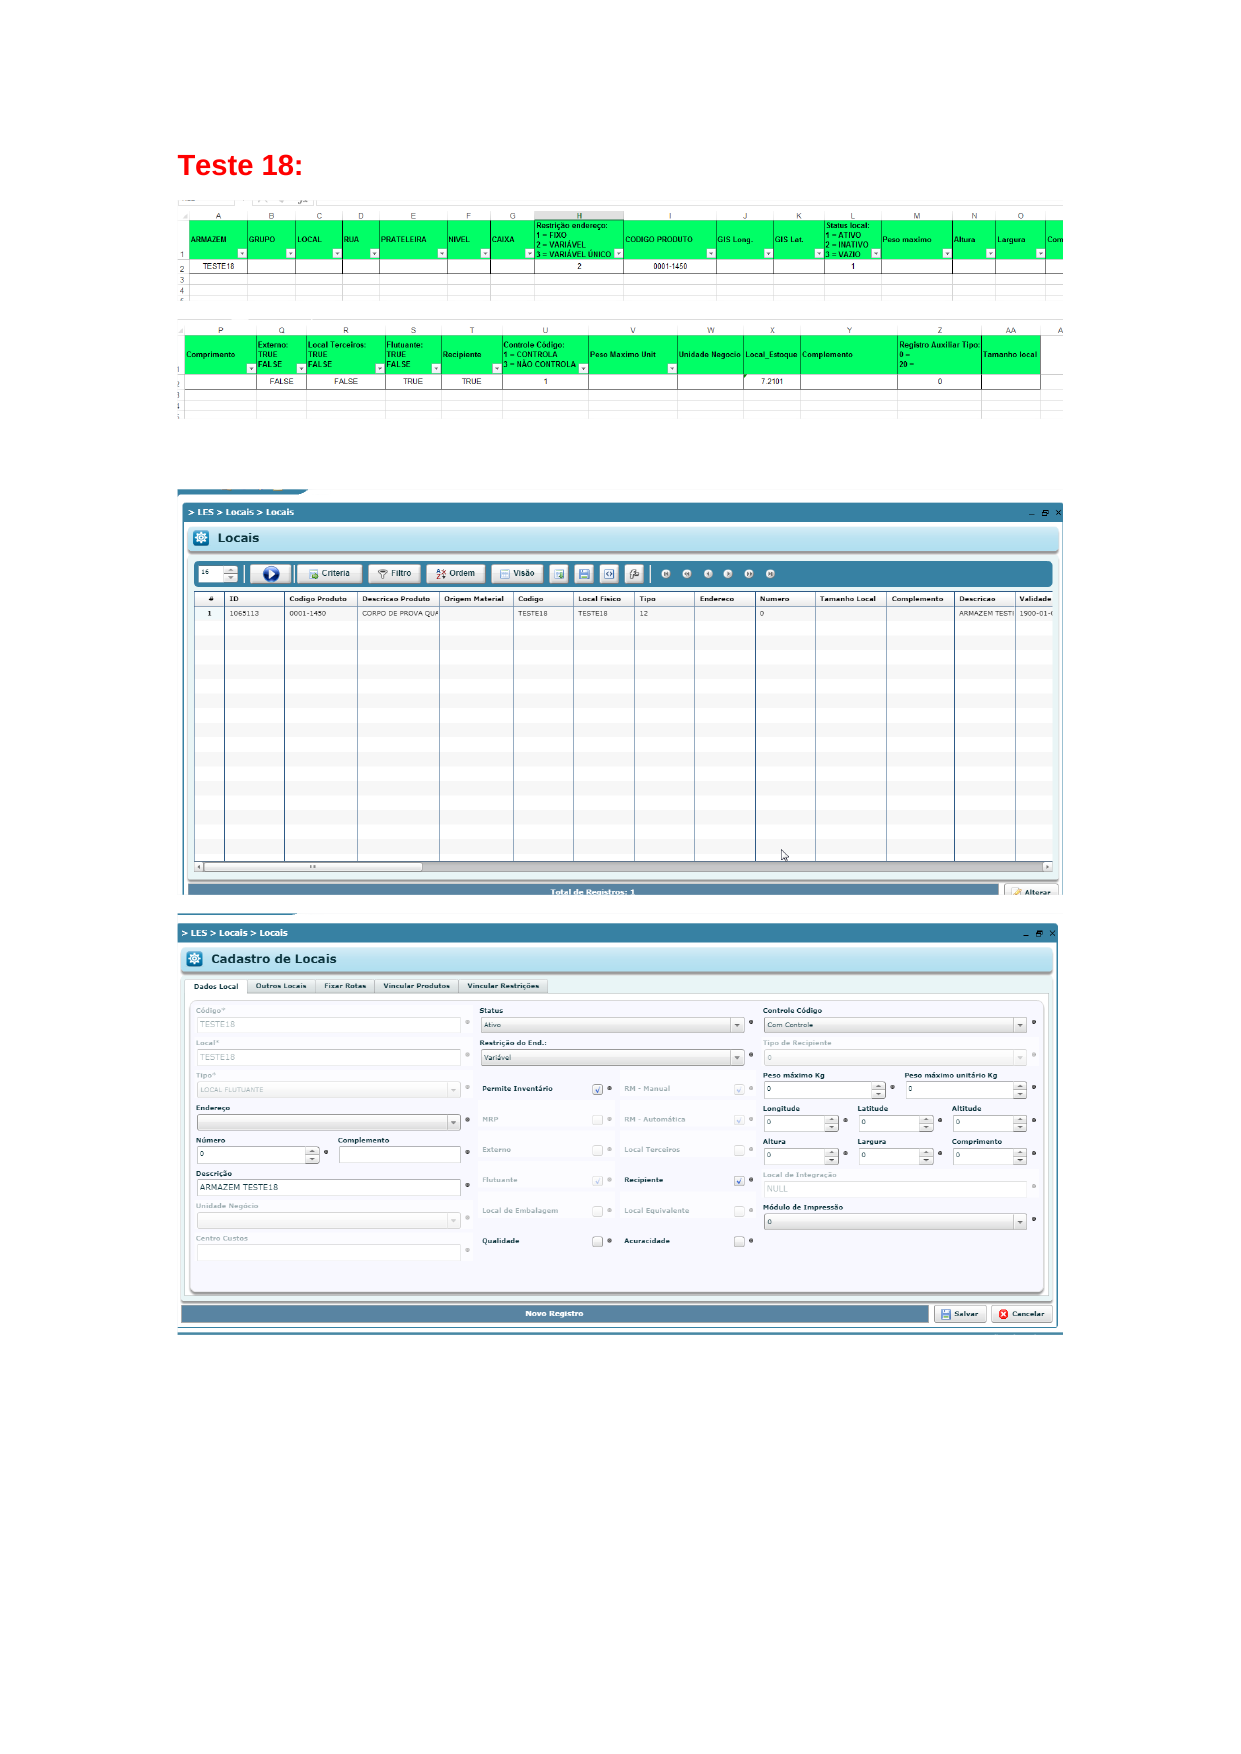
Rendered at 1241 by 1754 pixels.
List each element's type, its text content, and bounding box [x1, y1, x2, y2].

picture [177, 319, 1063, 419]
picture [177, 200, 1063, 301]
picture [177, 489, 1063, 895]
picture [177, 913, 1063, 1335]
text Teste 18: [177, 148, 1063, 181]
